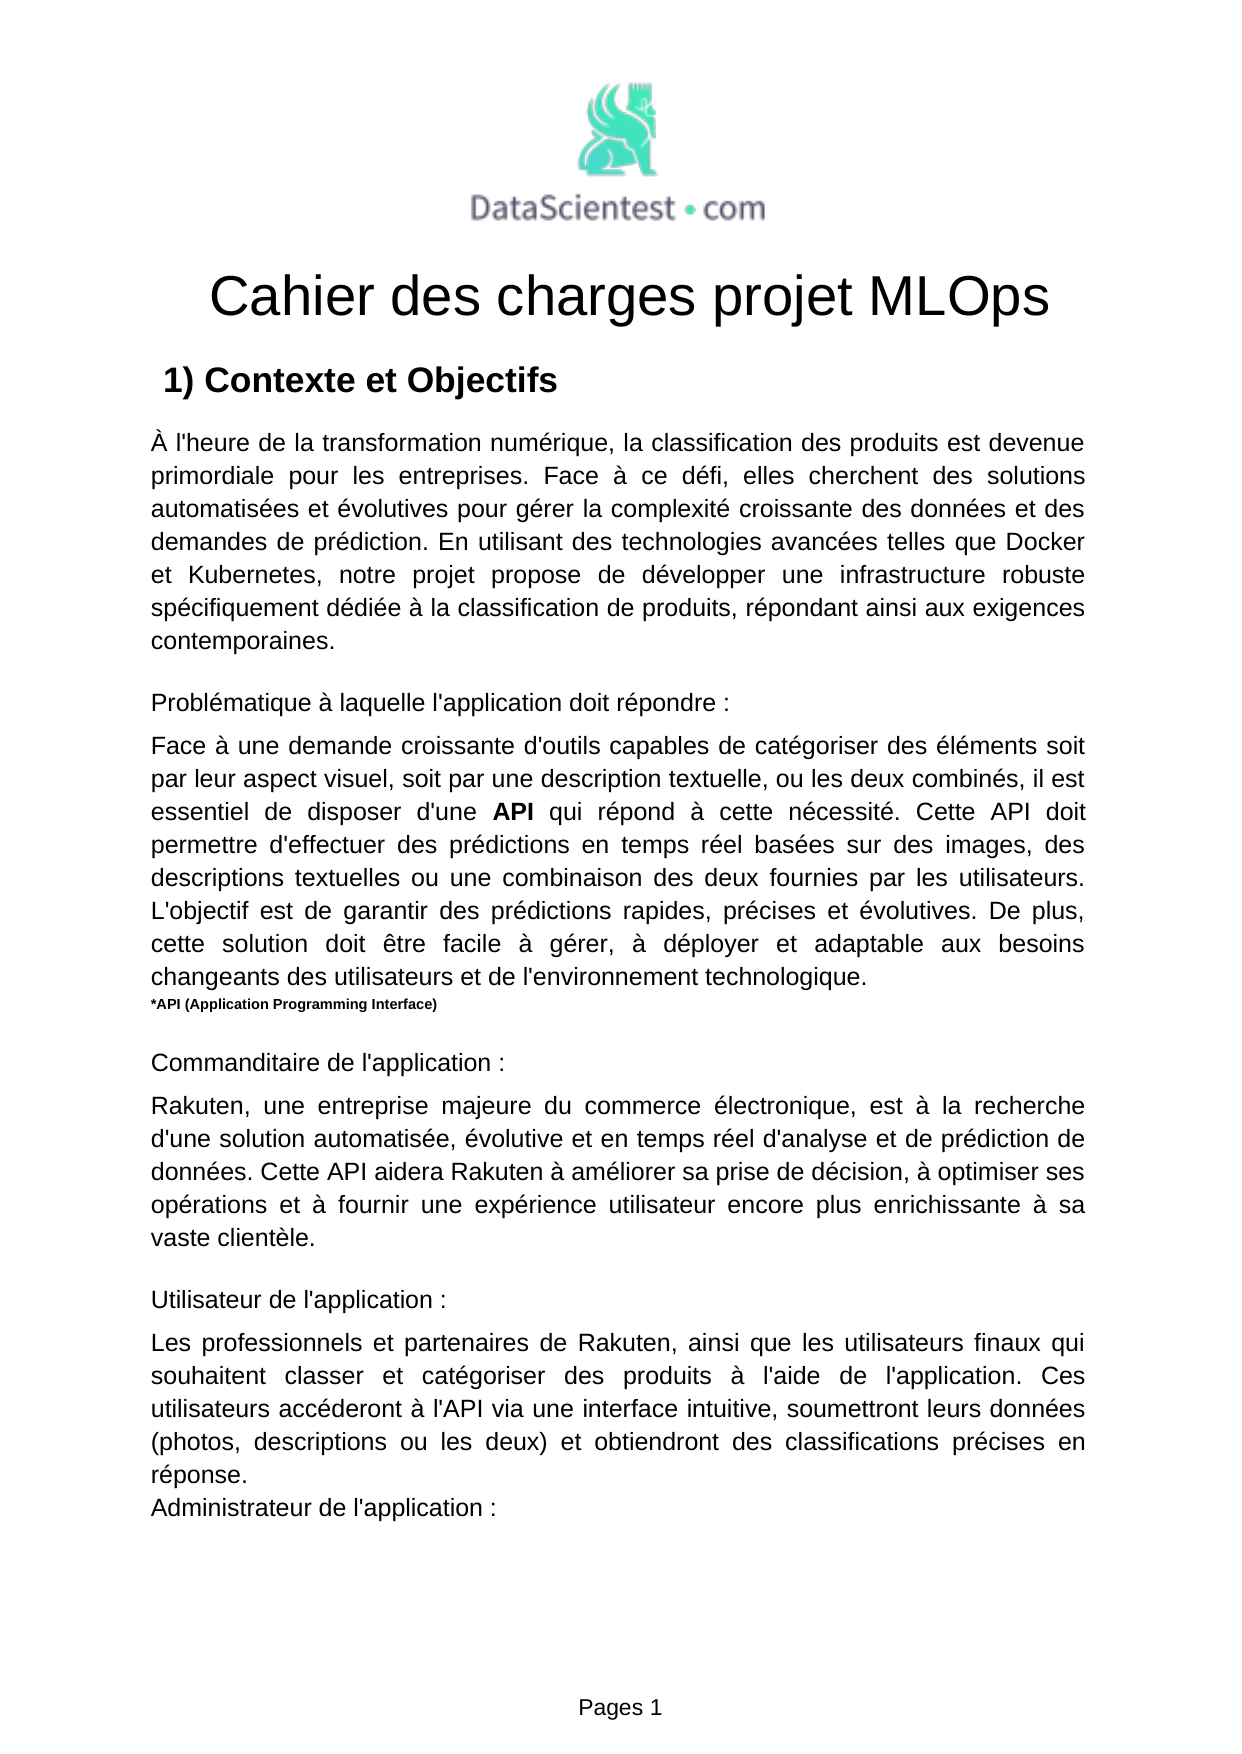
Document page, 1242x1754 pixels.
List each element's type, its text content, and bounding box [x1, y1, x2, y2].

text Les professionnels et partenaires de Rakuten, ainsi que les utilisateurs finaux qui souhaitent classer et catégoriser des produits à l'aide de l'application. Ces utilisateurs accéderont à l'API via une interface intuitive, soumettront leurs données (photos, descriptions ou les deux) et obtiendront des classifications précises en réponse. [151, 1328, 1087, 1489]
text À l'heure de la transformation numérique, la classification des produits est devenue primordiale pour les entreprises. Face à ce défi, elles cherchent des solutions automatisées et évolutives pour gérer la complexité croissante des données et des demandes de prédiction. En utilisant des technologies avancées telles que Docker et Kubernetes, notre projet propose de développer une infrastructure robuste spécifiquement dédiée à la classification de produits, répondant ainsi aux exigences contemporaines. [151, 428, 1087, 655]
text Problématique à laquelle l'application doit répondre : [151, 688, 1087, 717]
picture [449, 54, 792, 263]
text Face à une demande croissante d'outils capables de catégoriser des éléments soit par leur aspect visuel, soit par une description textuelle, ou les deux combinés, il est essentiel de disposer d'une API qui répond à cette nécessité. Cette API doit permettre d'effectuer des prédictions en temps réel basées sur des images, des descriptions textuelles ou une combinaison des deux fournies par les utilisateurs. L'objectif est de garantir des prédictions rapides, précises et évolutives. De plus, cette solution doit être facile à gérer, à déployer et adaptable aux besoins changeants des utilisateurs et de l'environnement technologique. [151, 731, 1087, 991]
text Utilisateur de l'application : [151, 1285, 1087, 1313]
text Cahier des charges projet MLOps [1, 262, 1050, 327]
text *API (Application Programming Interface) [151, 995, 1087, 1012]
text Administrateur de l'application : [151, 1493, 1087, 1522]
text 1) Contexte et Objectifs [163, 359, 1240, 399]
text Commanditaire de l'application : [151, 1048, 1087, 1076]
text Rakuten, une entreprise majeure du commerce électronique, est à la recherche d'une solution automatisée, évolutive et en temps réel d'analyse et de prédiction de données. Cette API aidera Rakuten à améliorer sa prise de décision, à optimiser ses opérations et à fournir une expérience utilisateur encore plus enrichissante à sa vaste clientèle. [151, 1091, 1087, 1252]
